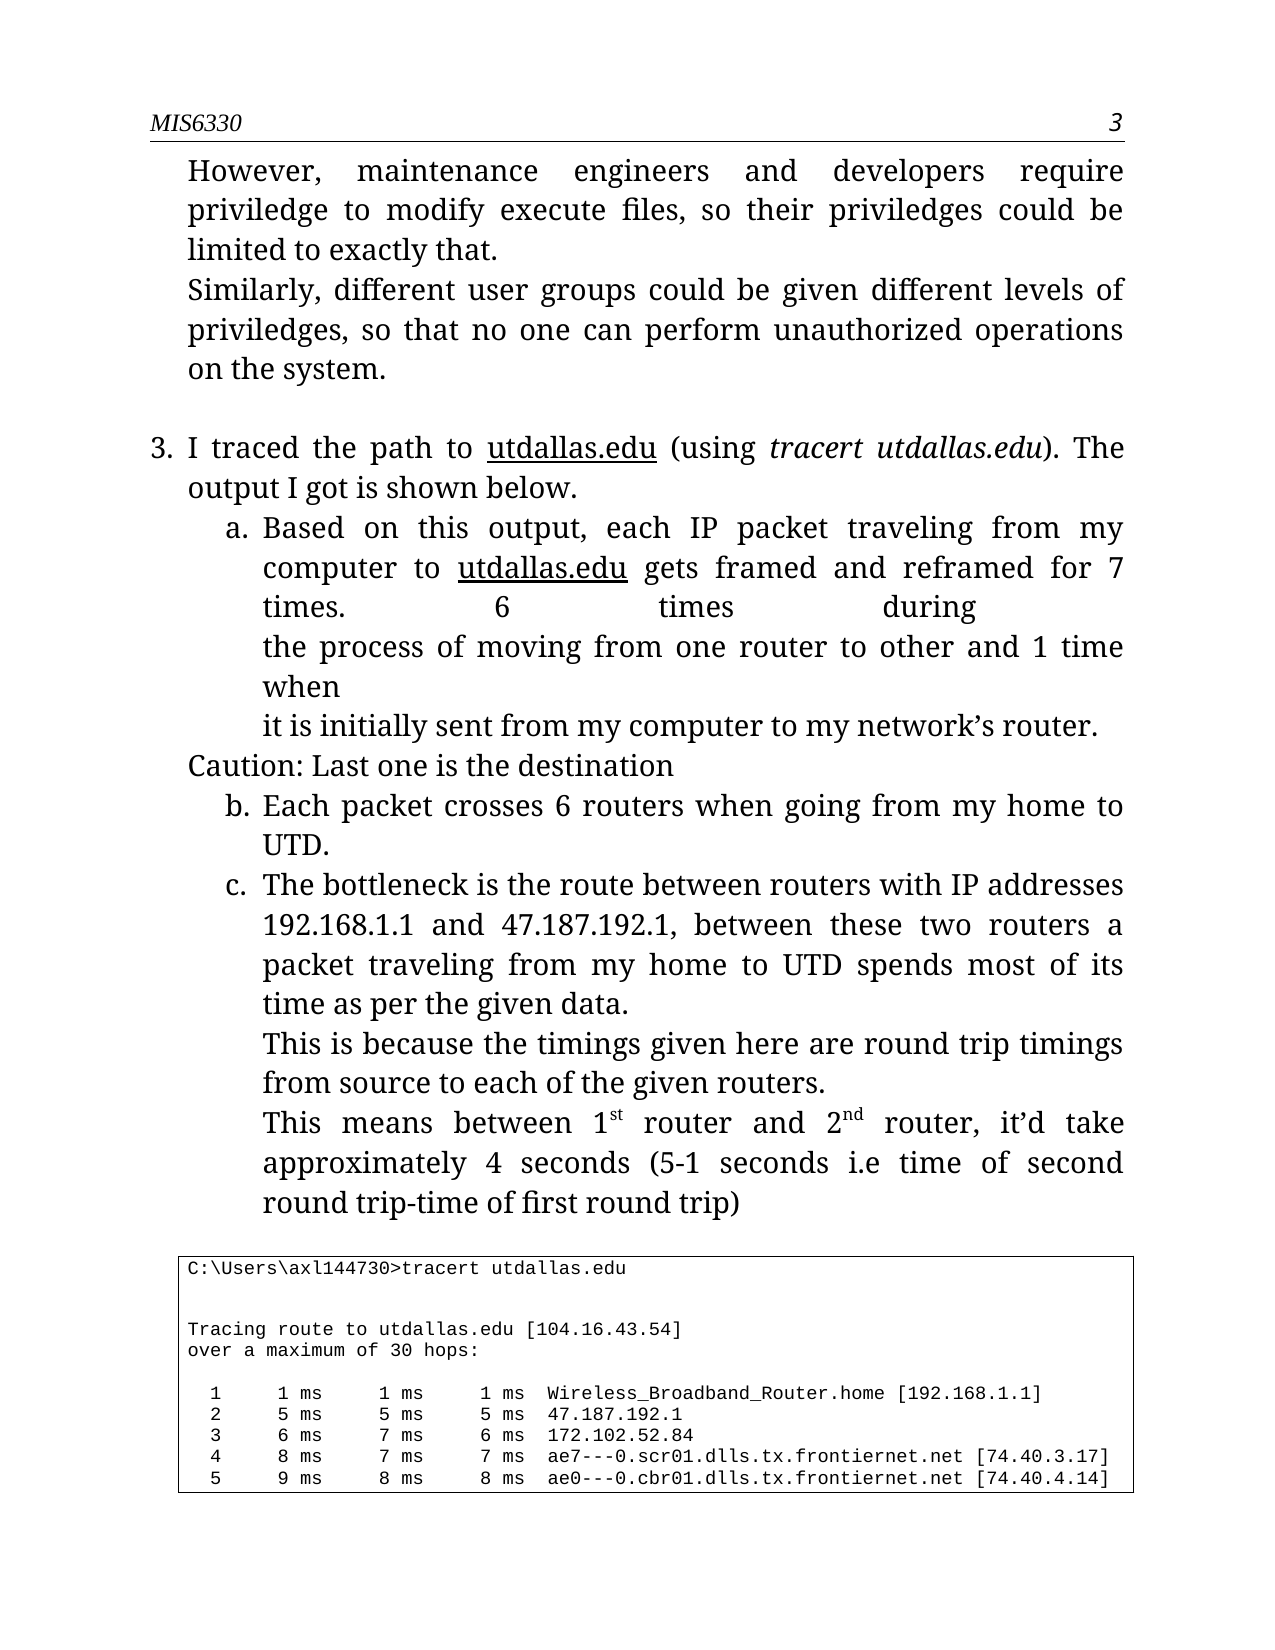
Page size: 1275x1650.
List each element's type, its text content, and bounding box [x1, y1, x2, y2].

list Based on this output, each IP packet traveling from my computer to utdallas.edu gets framed and reframed for 7 times. 6 times during the process of moving from one router to other and 1 time when it is initially sent from my computer to my network’s router. [225, 507, 1125, 745]
list The bottleneck is the route between routers with IP addresses 192.168.1.1 and 47.187.192.1, between these two routers a packet traveling from my home to UTD spends most of its time as per the given data. [225, 864, 1125, 1023]
list This is because the timings given here are round trip timings from source to each of the given routers. [262, 1023, 1125, 1102]
text Tracing route to utdallas.edu [104.16.43.54] [179, 1317, 1133, 1338]
text 5 9 ms 8 ms 8 ms ae0---0.cbr01.dlls.tx.frontiernet.net [74.40.4.14] [179, 1465, 1133, 1492]
list Each packet crosses 6 routers when going from my home to UTD. [225, 785, 1125, 864]
text over a maximum of 30 hops: [179, 1338, 1133, 1362]
list I traced the path to utdallas.edu (using tracert utdallas.edu). The output I got is shown below. [150, 428, 1125, 507]
text 2 5 ms 5 ms 5 ms 47.187.192.1 [179, 1402, 1133, 1423]
list Caution: Last one is the destination [187, 745, 1125, 785]
text 1 1 ms 1 ms 1 ms Wireless_Broadband_Router.home [192.168.1.1] [179, 1380, 1133, 1402]
text 4 8 ms 7 ms 7 ms ae7---0.scr01.dlls.tx.frontiernet.net [74.40.3.17] [179, 1444, 1133, 1465]
list However, maintenance engineers and developers require priviledge to modify execute files, so their priviledges could be limited to exactly that. [187, 150, 1125, 269]
text 3 6 ms 7 ms 6 ms 172.102.52.84 [179, 1423, 1133, 1444]
list This means between 1st router and 2nd router, it’d take approximately 4 seconds (5-1 seconds i.e time of second round trip-time of first round trip) [262, 1102, 1125, 1222]
list Similarly, different user groups could be given different levels of priviledges, so that no one can perform unauthorized operations on the system. [187, 269, 1125, 388]
text C:\Users\axl144730>tracert utdallas.edu [179, 1257, 1133, 1280]
